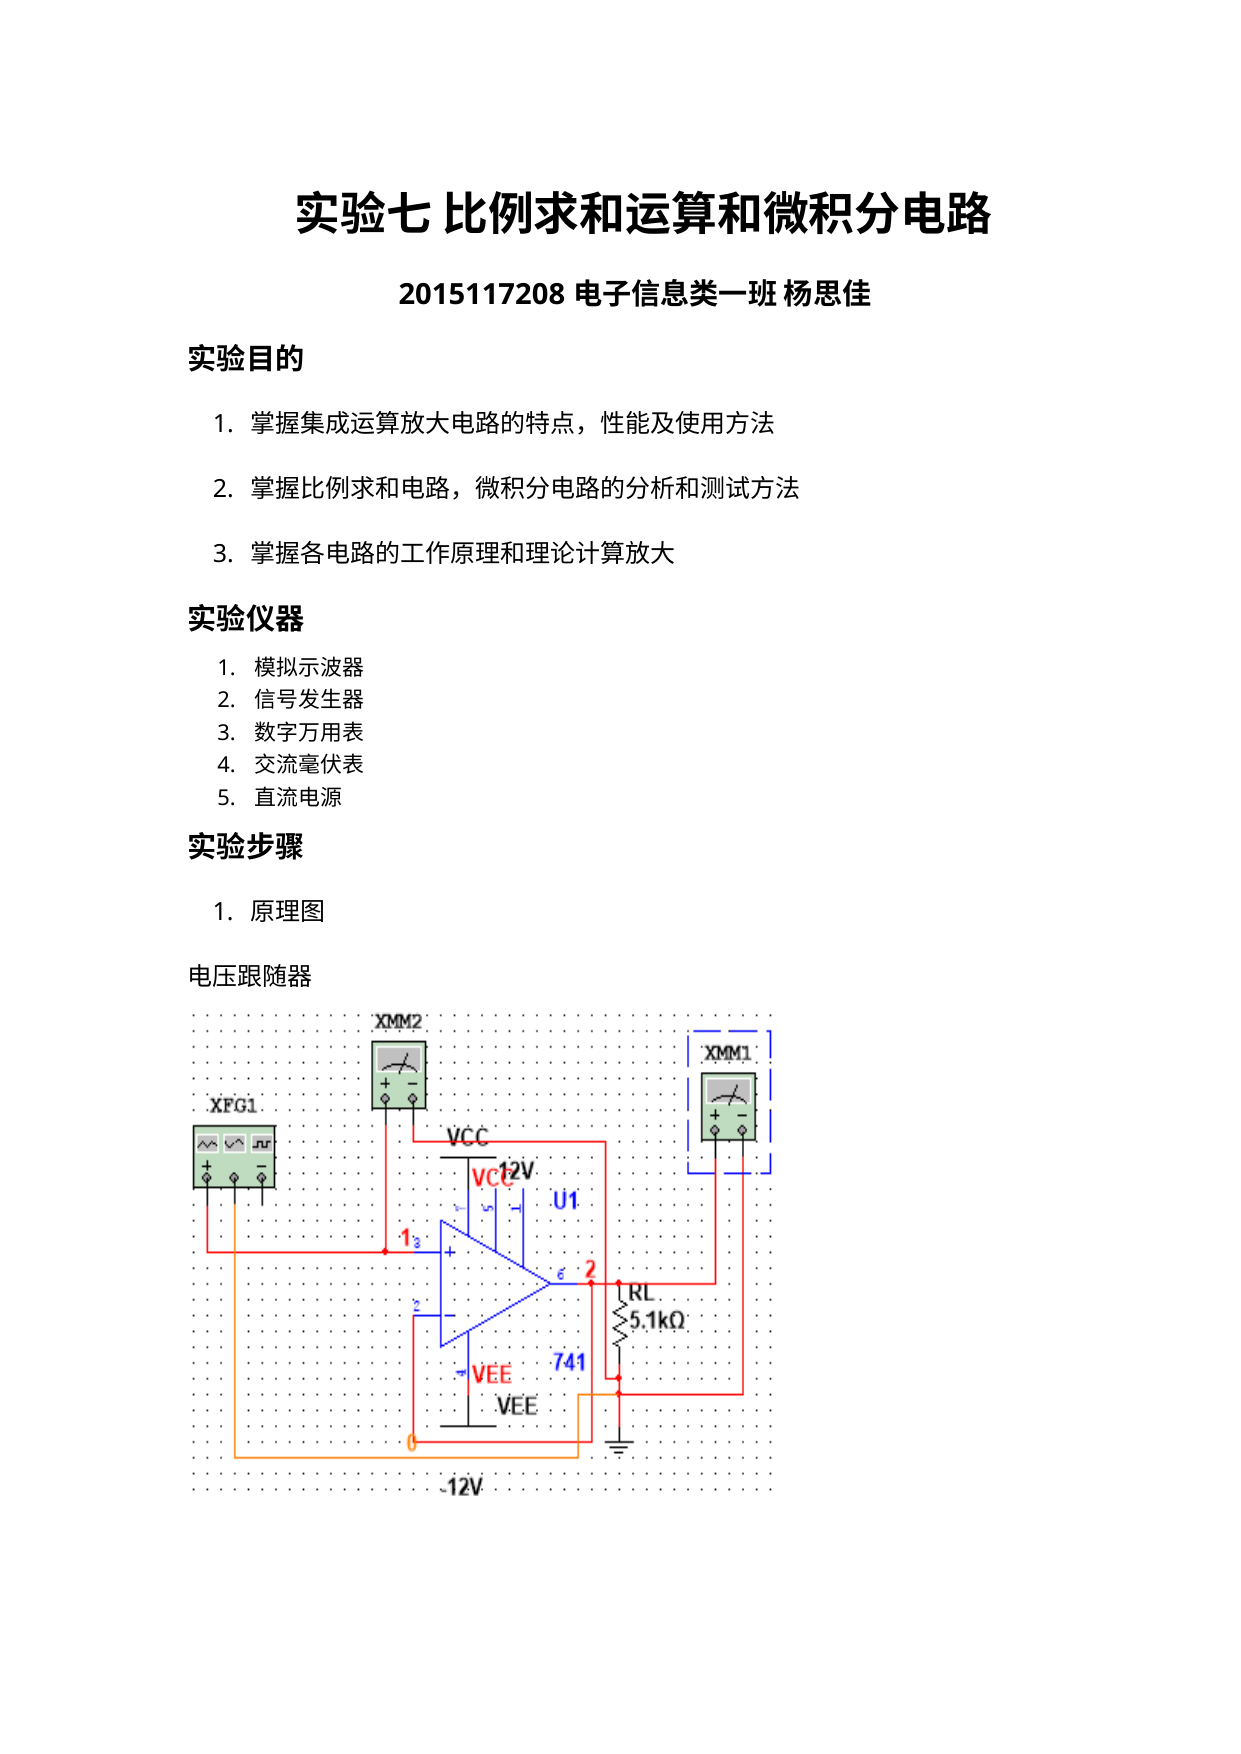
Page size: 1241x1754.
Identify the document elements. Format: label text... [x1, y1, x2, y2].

list 交流毫伏表 [217, 747, 1053, 779]
list 掌握各电路的工作原理和理论计算放大 [213, 519, 1053, 584]
list 掌握集成运算放大电路的特点，性能及使用方法 [213, 389, 1053, 454]
text 2015117208 电子信息类一班 杨思佳 [187, 259, 1053, 324]
list 原理图 [212, 877, 1053, 942]
text 实验七 比例求和运算和微积分电路 [187, 162, 1053, 259]
text 实验目的 [187, 324, 1053, 389]
list 信号发生器 [217, 682, 1053, 714]
list 掌握比例求和电路，微积分电路的分析和测试方法 [213, 454, 1053, 519]
picture [187, 1007, 773, 1503]
list 模拟示波器 [217, 649, 1053, 682]
list 直流电源 [217, 779, 1053, 812]
text 实验仪器 [187, 584, 1053, 649]
text 实验步骤 [187, 812, 1053, 877]
text 电压跟随器 [187, 942, 1053, 1007]
list 数字万用表 [217, 714, 1053, 747]
